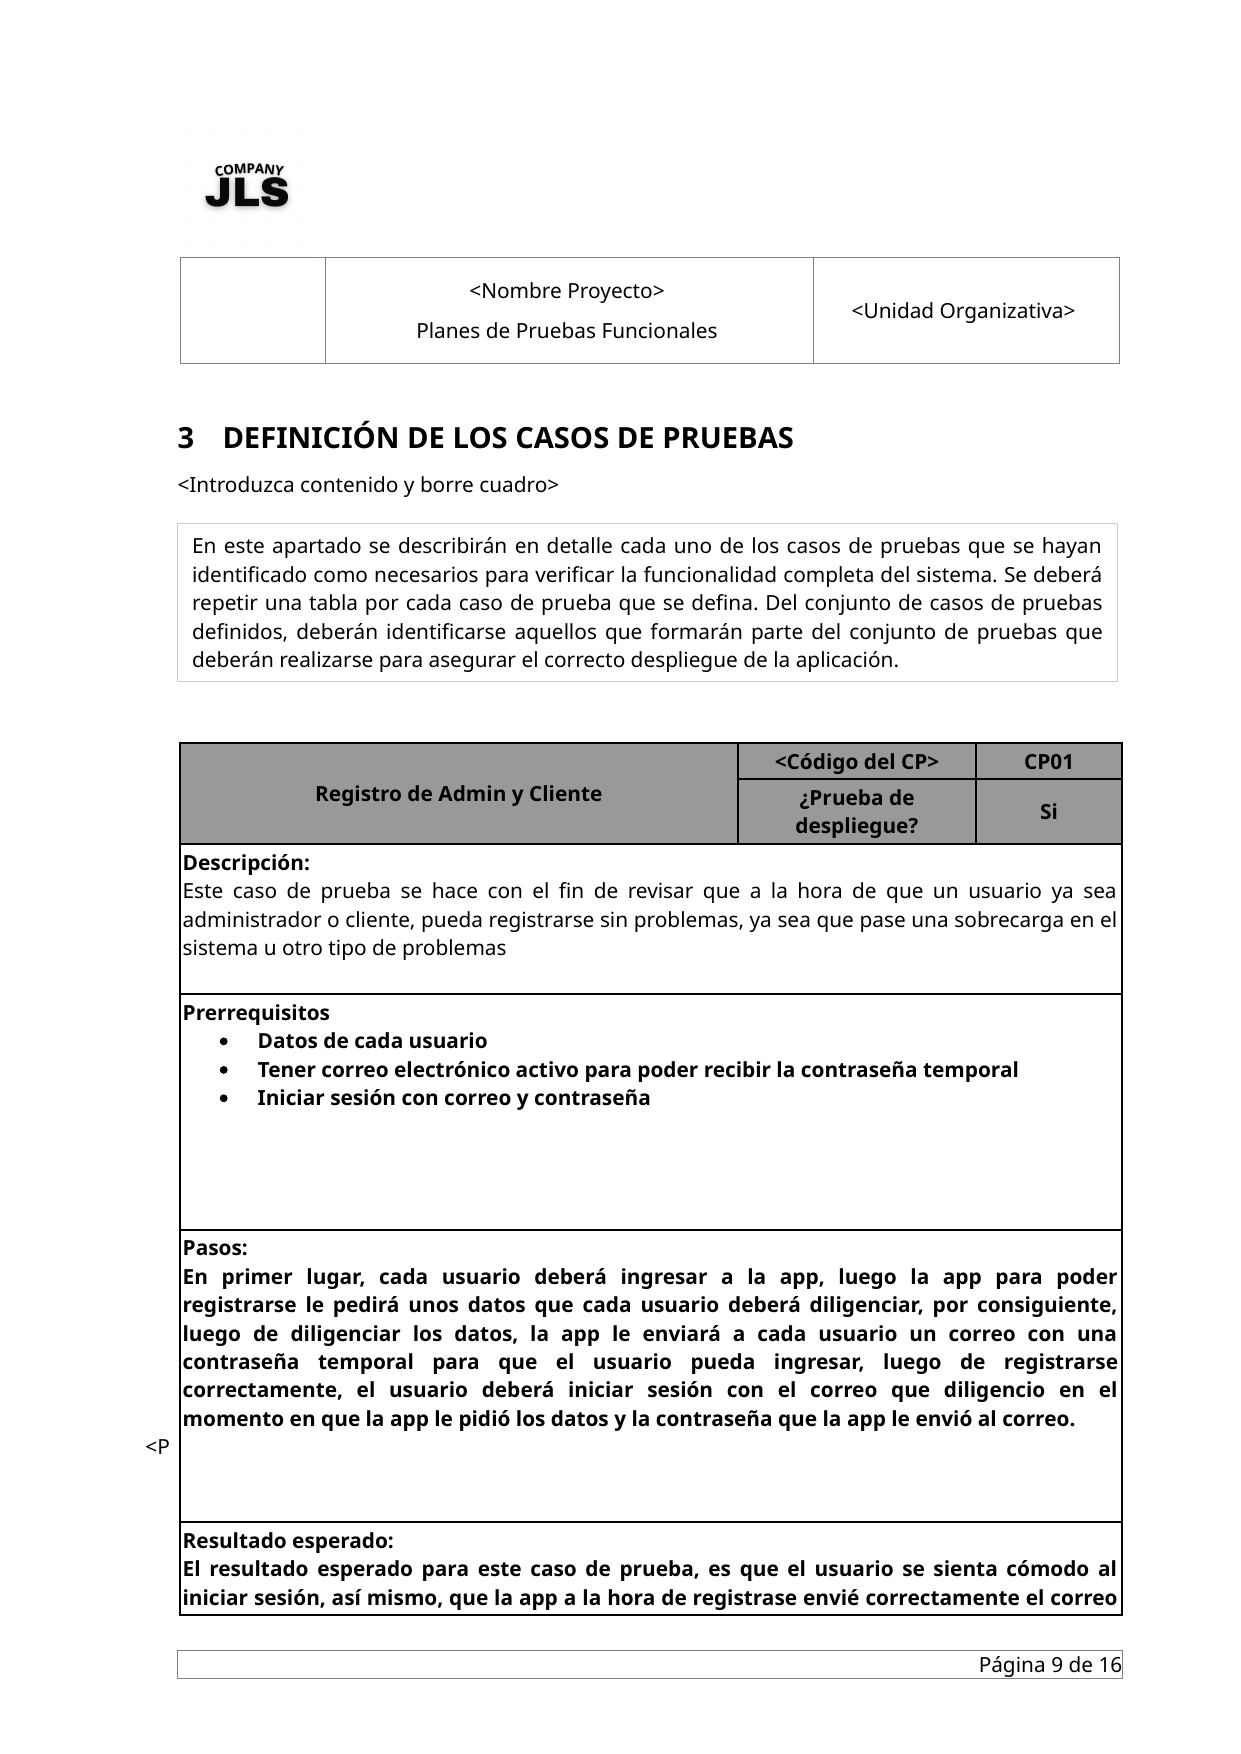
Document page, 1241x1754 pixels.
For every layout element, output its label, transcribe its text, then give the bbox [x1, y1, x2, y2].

subtitle DEFINICIÓN DE LOS CASOS DE PRUEBAS [177, 418, 1122, 457]
table_cell Descripción: Este caso de prueba se hace con el fin de revisar que a la hora de que un usuario ya sea administrador o cliente, pueda registrarse sin problemas, ya sea que pase una sobrecarga en el sistema u otro tipo de problemas [181, 845, 1121, 993]
table_header CP01 [977, 744, 1121, 778]
table_cell ¿Prueba de despliegue? [739, 780, 975, 843]
picture [177, 118, 317, 258]
text <Introduzca contenido y borre cuadro> [177, 470, 1122, 498]
table_cell Si [977, 780, 1121, 843]
table_cell Prerrequisitos Datos de cada usuario Tener correo electrónico activo para poder recibir la contraseña temporal Iniciar sesión con correo y contraseña [181, 995, 1121, 1228]
table_cell Pasos: En primer lugar, cada usuario deberá ingresar a la app, luego la app para poder registrarse le pedirá unos datos que cada usuario deberá diligenciar, por consiguiente, luego de diligenciar los datos, la app le enviará a cada usuario un correo con una contraseña temporal para que el usuario pueda ingresar, luego de registrarse correctamente, el usuario deberá iniciar sesión con el correo que diligencio en el momento en que la app le pidió los datos y la contraseña que la app le envió al correo. <P [181, 1231, 1121, 1521]
table_header <Código del CP> [739, 744, 975, 778]
table_header Registro de Admin y Cliente [181, 744, 737, 843]
